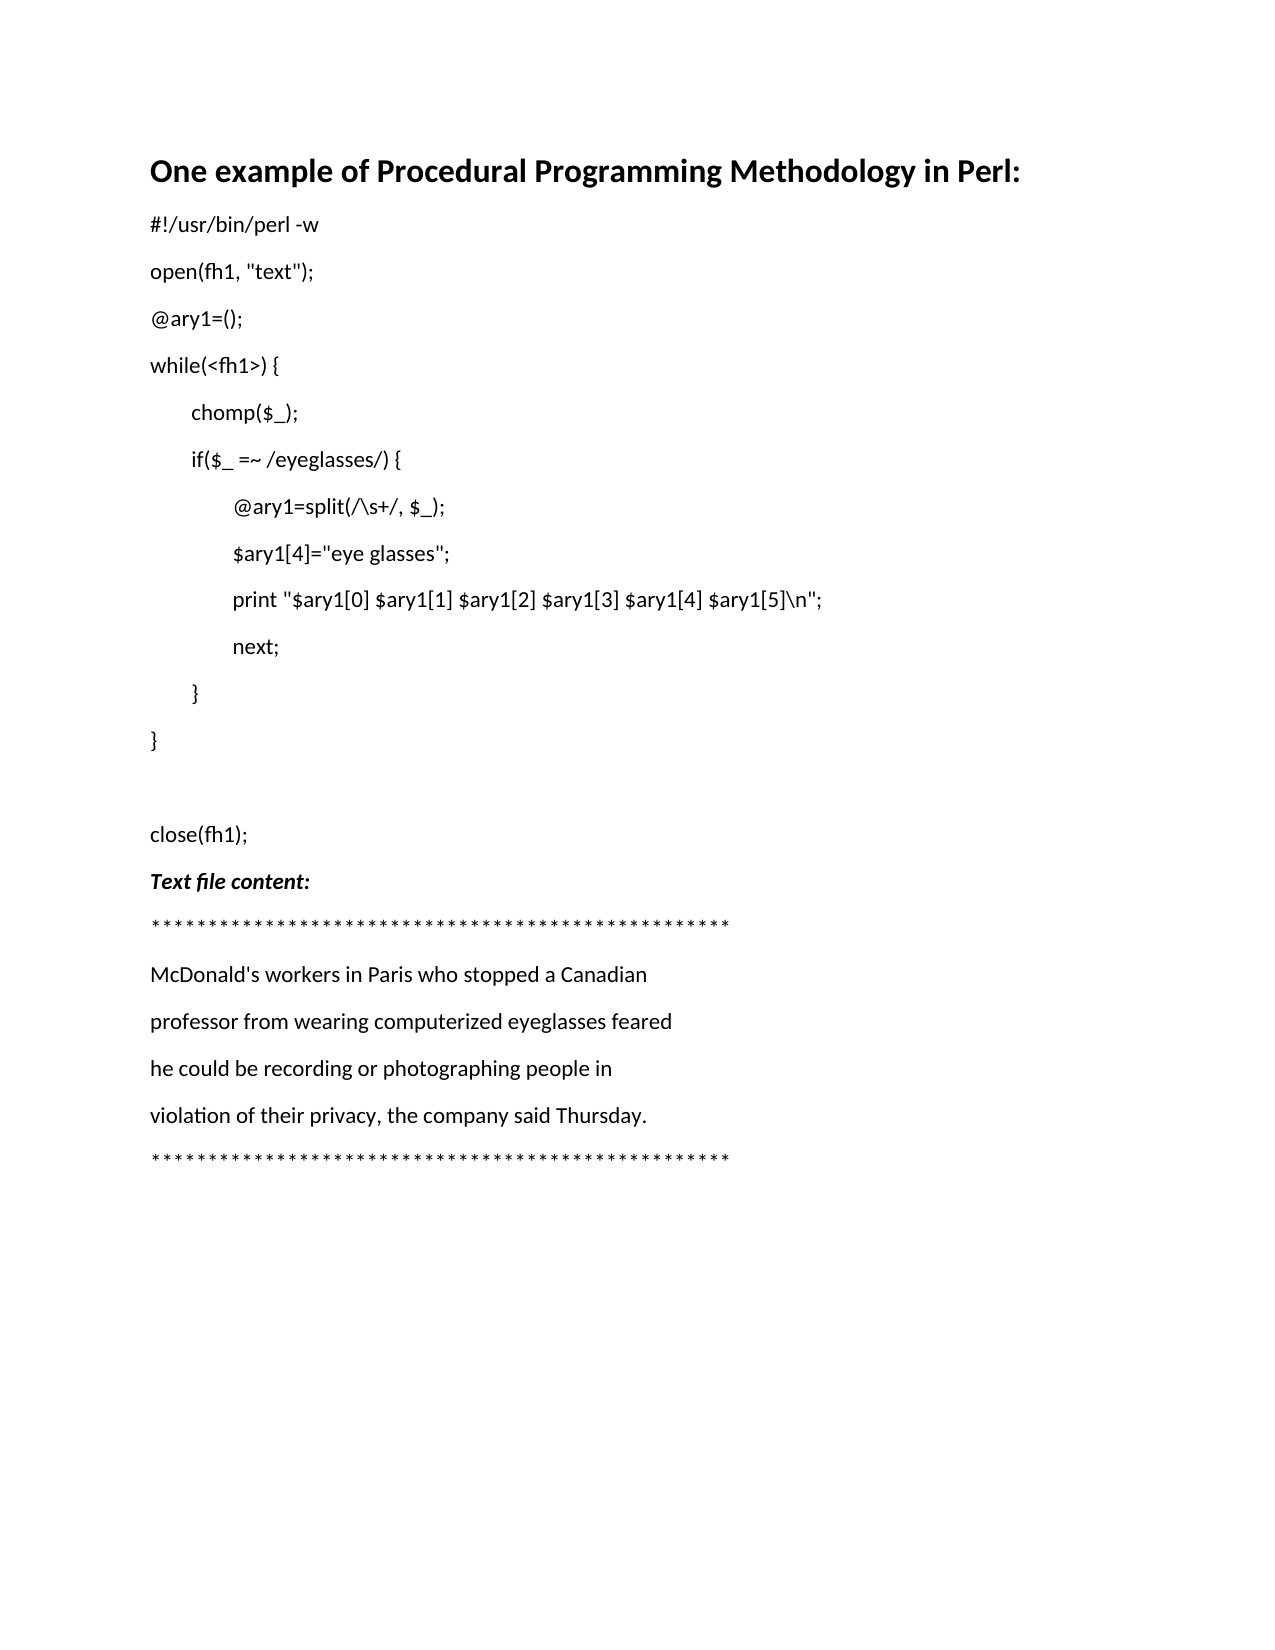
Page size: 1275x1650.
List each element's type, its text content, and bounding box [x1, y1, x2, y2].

text } [150, 726, 1125, 754]
text open(fh1, "text"); [150, 257, 1125, 286]
text Text file content: [150, 867, 1125, 895]
text *************************************************** [150, 1148, 1125, 1176]
text while(<fh1>) { [150, 351, 1125, 379]
text close(fh1); [150, 820, 1125, 848]
text One example of Procedural Programming Methodology in Perl: [150, 150, 1125, 191]
text McDonald's workers in Paris who stopped a Canadian [150, 961, 1125, 989]
text chomp($_); [150, 398, 1125, 426]
text @ary1=split(/\s+/, $_); [150, 492, 1125, 520]
text he could be recording or photographing people in [150, 1054, 1125, 1082]
text violation of their privacy, the company said Thursday. [150, 1101, 1125, 1129]
text print "$ary1[0] $ary1[1] $ary1[2] $ary1[3] $ary1[4] $ary1[5]\n"; [150, 586, 1125, 614]
text $ary1[4]="eye glasses"; [150, 539, 1125, 567]
text professor from wearing computerized eyeglasses feared [150, 1007, 1125, 1036]
text *************************************************** [150, 914, 1125, 942]
text next; [150, 632, 1125, 661]
text @ary1=(); [150, 304, 1125, 332]
text } [150, 679, 1125, 707]
text if($_ =~ /eyeglasses/) { [150, 445, 1125, 473]
text #!/usr/bin/perl -w [150, 211, 1125, 239]
